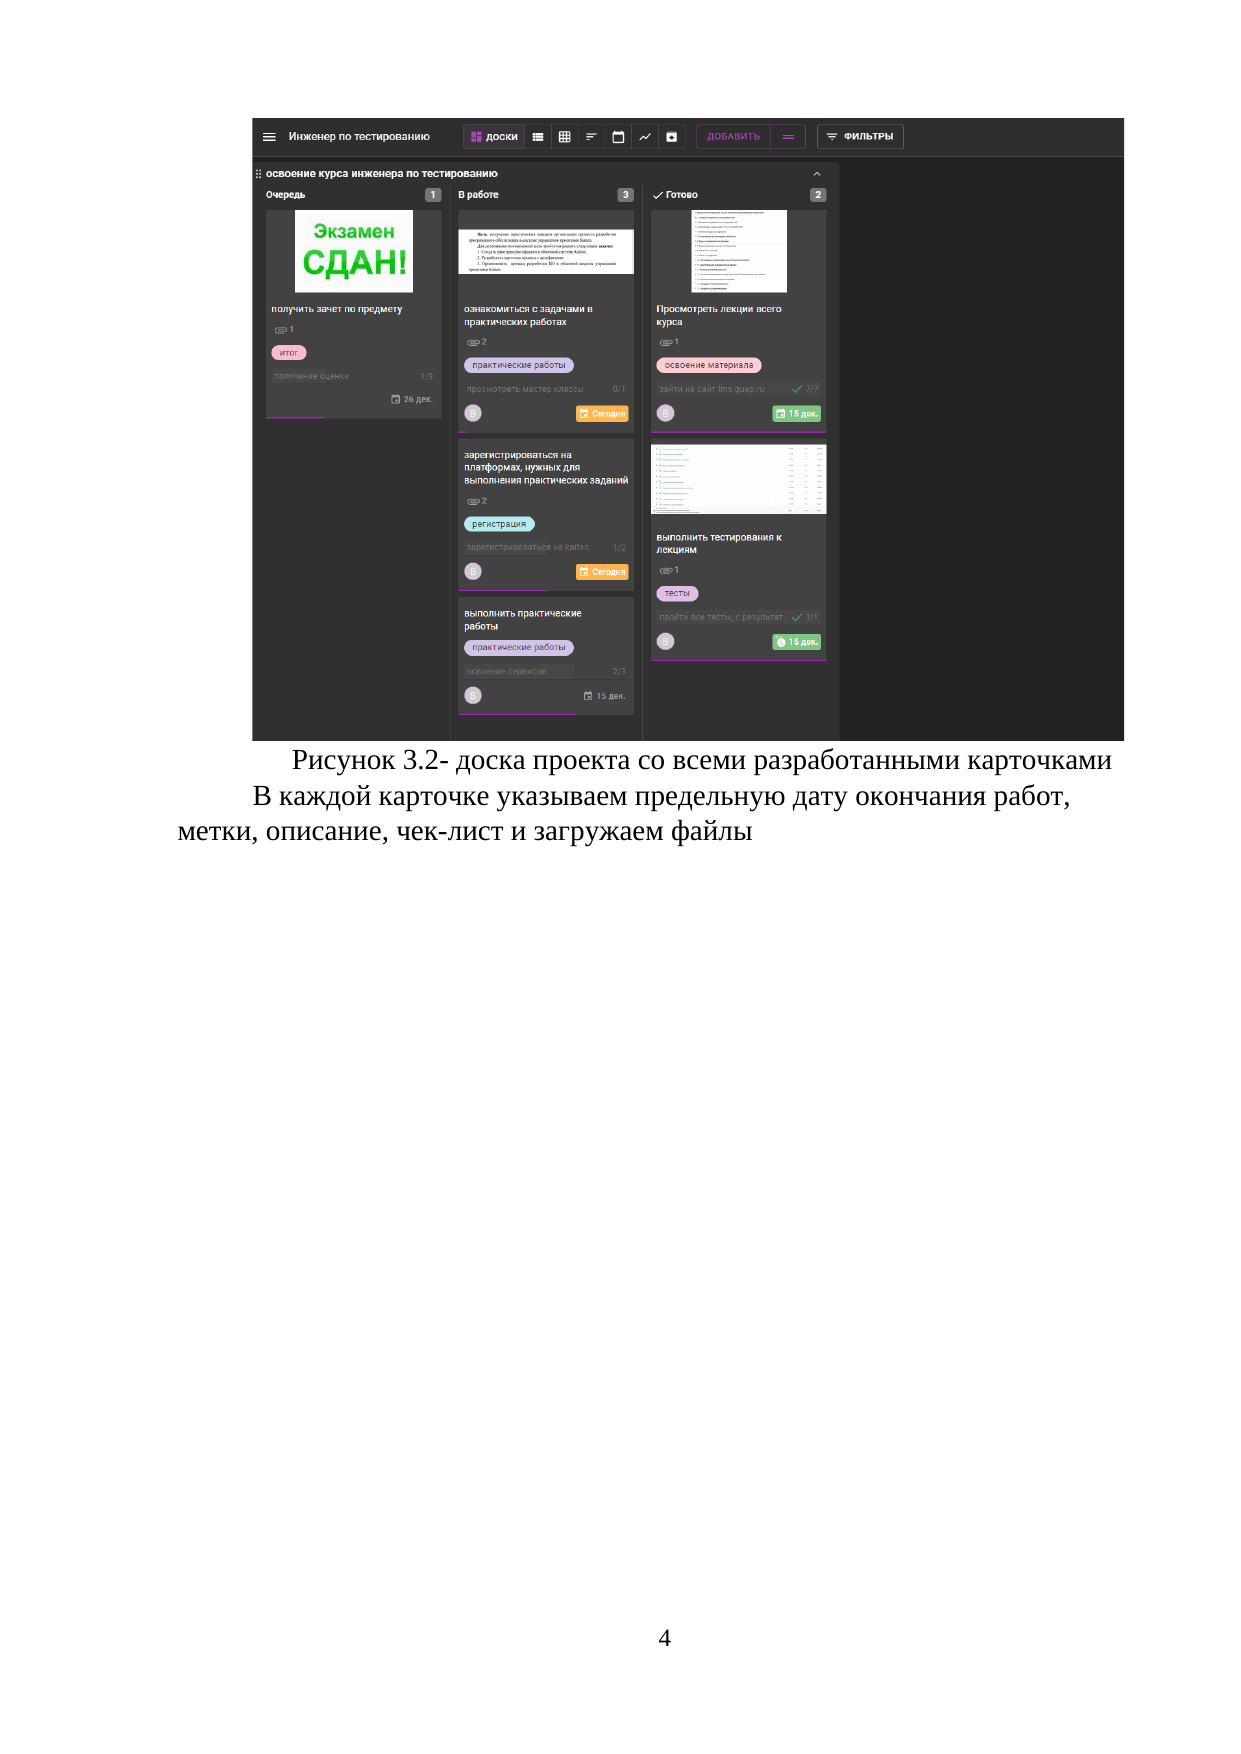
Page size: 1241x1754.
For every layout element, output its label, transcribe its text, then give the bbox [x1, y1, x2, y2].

picture [252, 118, 1125, 741]
list В каждой карточке указываем предельную дату окончания работ, метки, описание, чек-лист и загружаем файлы [177, 778, 1152, 847]
list Рисунок 3.2- доска проекта со всеми разработанными карточками [177, 742, 1152, 776]
